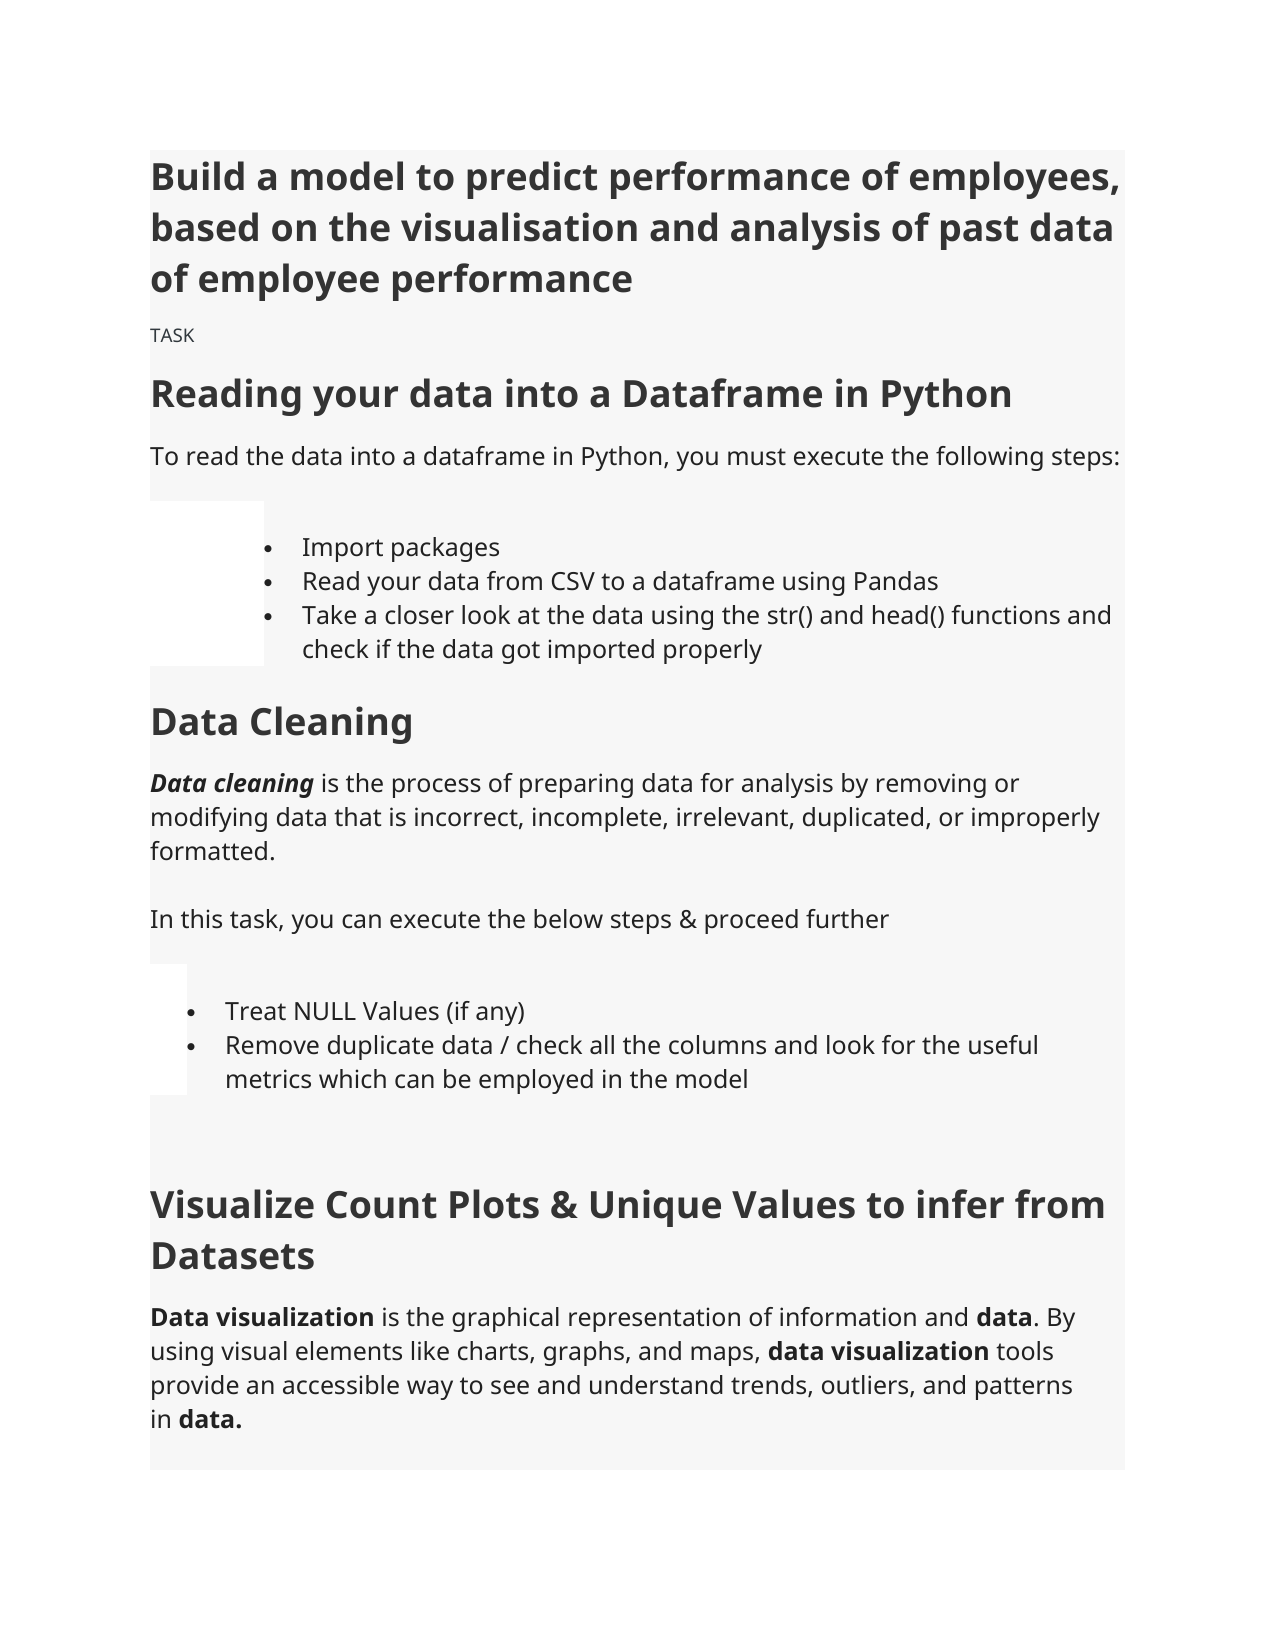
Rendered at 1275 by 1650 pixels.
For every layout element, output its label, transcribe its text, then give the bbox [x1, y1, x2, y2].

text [150, 1300, 1125, 1470]
text Data Cleaning [150, 695, 1125, 746]
text Build a model to predict performance of employees, based on the visualisation and analysis of past data of employee performance [150, 150, 1125, 303]
text Data cleaning is the process of preparing data for analysis by removing or modifying data that is incorrect, incomplete, irrelevant, duplicated, or improperly formatted. In this task, you can execute the below steps & proceed further [150, 766, 1125, 964]
list Treat NULL Values (if any) [187, 993, 1125, 1027]
text TASK [150, 323, 1125, 348]
list Import packages [264, 530, 1125, 564]
list Take a closer look at the data using the str() and head() functions and check if the data got imported properly [264, 598, 1125, 666]
text To read the data into a dataframe in Python, you must execute the following steps: [150, 438, 1125, 501]
list Read your data from CSV to a dataframe using Pandas [264, 564, 1125, 598]
list Remove duplicate data / check all the columns and look for the useful metrics which can be employed in the model [187, 1027, 1125, 1095]
text Reading your data into a Dataframe in Python [150, 368, 1125, 419]
text Visualize Count Plots & Unique Values to infer from Datasets [150, 1178, 1125, 1280]
